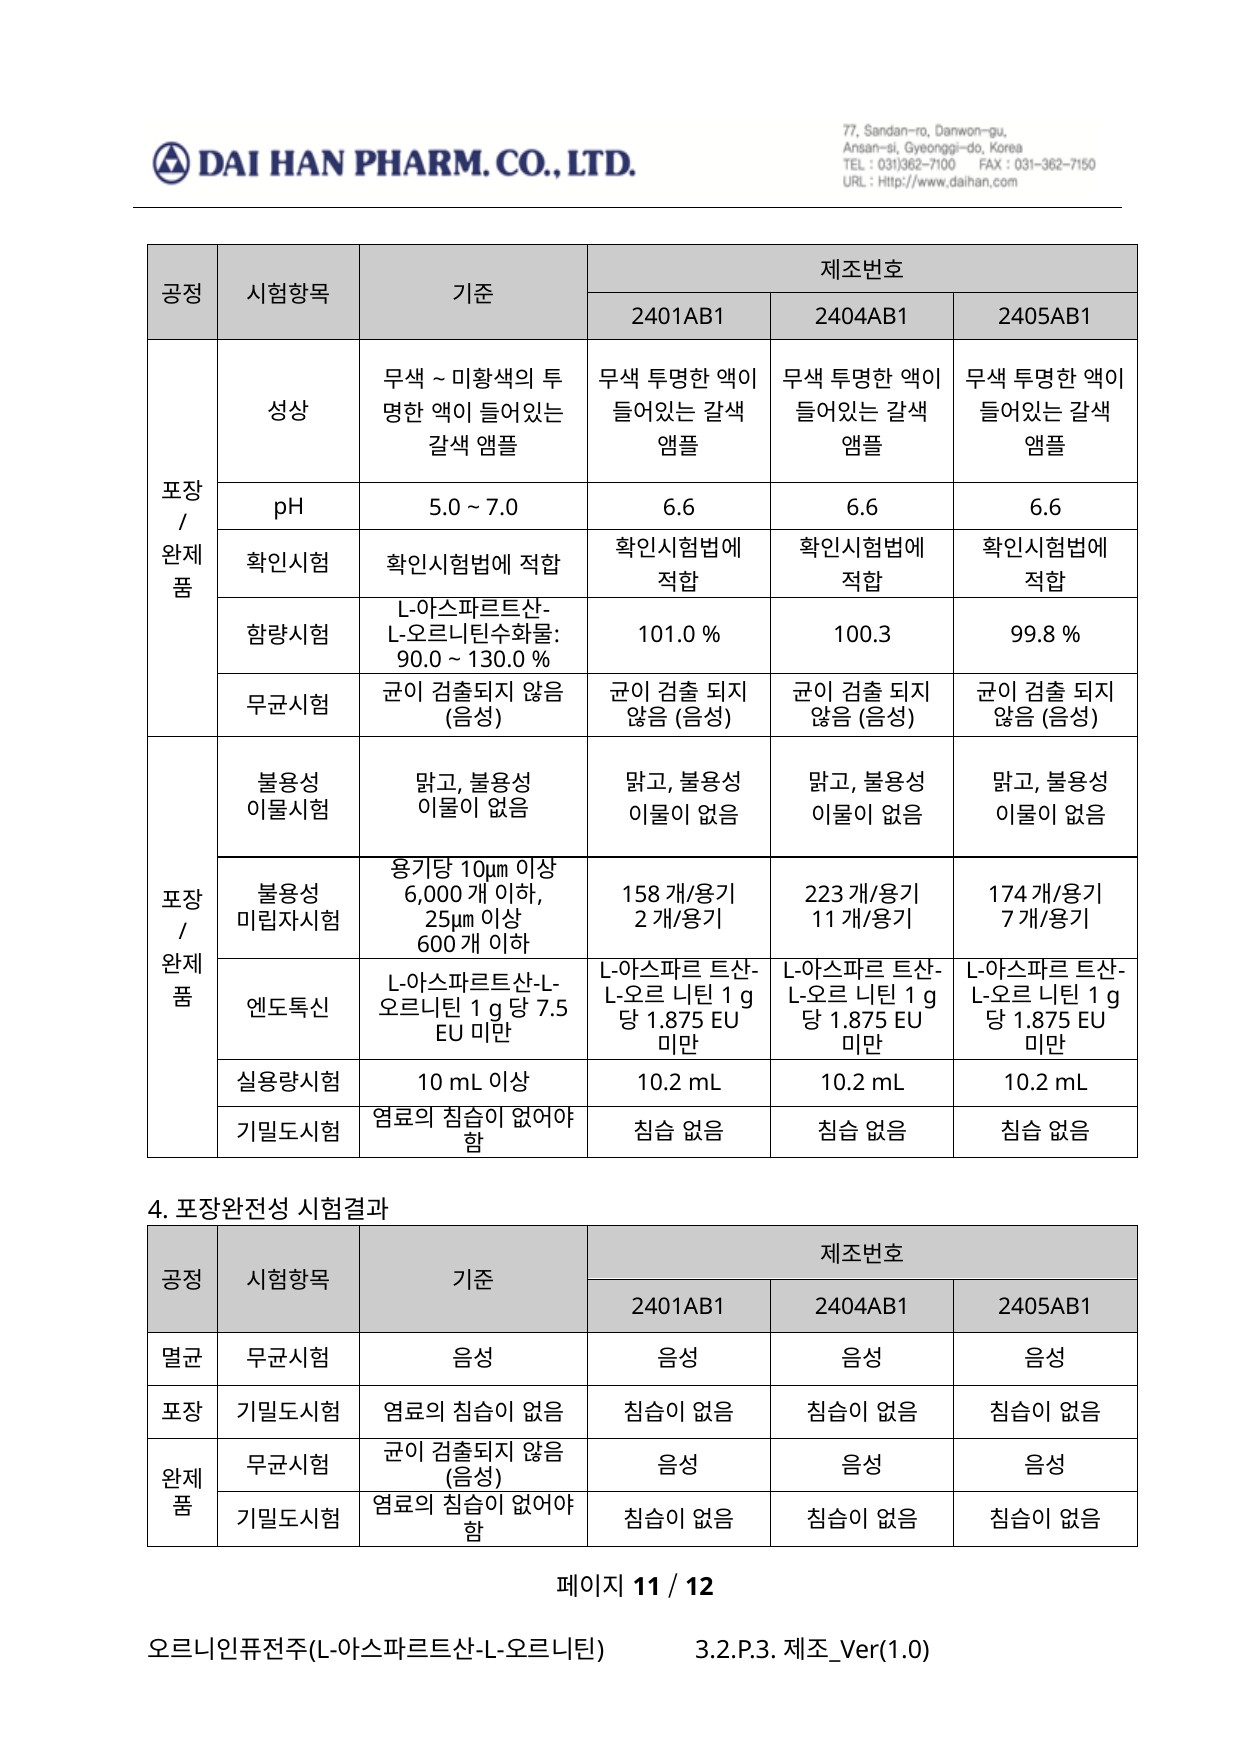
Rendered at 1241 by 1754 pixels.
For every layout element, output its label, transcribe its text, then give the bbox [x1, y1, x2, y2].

table_cell 맑고, 불용성 이물이 없음 [771, 737, 953, 856]
table_cell 음성 [588, 1333, 770, 1385]
table_cell 무색 투명한 액이 들어있는 갈색 앰플 [954, 340, 1137, 482]
table_cell 균이 검출되지 않음 (음성) [360, 674, 587, 736]
table_cell 멸균 [148, 1333, 217, 1385]
table_cell 확인시험법에 적합 [771, 530, 953, 597]
table_cell 2404AB1 [771, 1280, 953, 1332]
table_cell 포장 [148, 1386, 217, 1438]
table_cell 음성 [954, 1439, 1137, 1491]
table_cell 포장 / 완제품 [148, 737, 217, 1157]
table_cell 침습 없음 [588, 1107, 770, 1157]
table_header 공정 [148, 245, 217, 339]
table_cell 맑고, 불용성 이물이 없음 [360, 737, 587, 856]
table_cell 99.8 % [954, 598, 1137, 673]
table_cell 실용량시험 [218, 1060, 359, 1106]
table_cell 함량시험 [218, 598, 359, 673]
table_header 기준 [360, 245, 587, 339]
table_cell 염료의 침습이 없음 [360, 1386, 587, 1438]
table_cell L-아스파르 트산-L-오르 니틴 1 g 당 1.875 EU 미만 [954, 959, 1137, 1058]
table_cell 불용성 이물시험 [218, 737, 359, 856]
table_header 제조번호 [588, 245, 1137, 292]
table_cell 6.6 [954, 483, 1137, 529]
table_cell 기밀도시험 [218, 1492, 359, 1546]
table_cell 확인시험법에 적합 [588, 530, 770, 597]
table_cell 용기당 10㎛ 이상 6,000개 이하, 25㎛ 이상 600개 이하 [360, 858, 587, 957]
table_cell 174개/용기 7개/용기 [954, 858, 1137, 957]
table_cell 침습 없음 [771, 1107, 953, 1157]
table_cell 무색 투명한 액이 들어있는 갈색 앰플 [771, 340, 953, 482]
table_cell 음성 [588, 1439, 770, 1491]
table_cell 포장 / 완제품 [148, 340, 217, 736]
table_cell 성상 [218, 340, 359, 482]
table_cell 158개/용기 2개/용기 [588, 858, 770, 957]
table_cell 101.0 % [588, 598, 770, 673]
table_cell 확인시험법에 적합 [360, 530, 587, 597]
table_cell L-아스파르 트산-L-오르 니틴 1 g 당 1.875 EU 미만 [588, 959, 770, 1058]
table_header 시험항목 [218, 1226, 359, 1332]
table_cell 침습이 없음 [954, 1492, 1137, 1546]
table_cell L-아스파르트산- L-오르니틴수화물: 90.0 ~ 130.0 % [360, 598, 587, 673]
table_header 기준 [360, 1226, 587, 1332]
table_cell 10.2 mL [588, 1060, 770, 1106]
table_cell 음성 [771, 1439, 953, 1491]
table_cell 무균시험 [218, 674, 359, 736]
table_cell 2405AB1 [954, 293, 1137, 339]
table_cell 2401AB1 [588, 1280, 770, 1332]
table_cell 침습이 없음 [588, 1492, 770, 1546]
table_cell 침습 없음 [954, 1107, 1137, 1157]
table_cell 균이 검출 되지 않음 (음성) [771, 674, 953, 736]
table_cell 6.6 [771, 483, 953, 529]
table_cell 침습이 없음 [588, 1386, 770, 1438]
table_cell 기밀도시험 [218, 1107, 359, 1157]
table_cell 무균시험 [218, 1333, 359, 1385]
table_cell 맑고, 불용성 이물이 없음 [954, 737, 1137, 856]
table_cell 음성 [360, 1333, 587, 1385]
table_cell L-아스파르 트산-L-오르 니틴 1 g 당 1.875 EU 미만 [771, 959, 953, 1058]
table_cell 균이 검출 되지 않음 (음성) [954, 674, 1137, 736]
table_cell 염료의 침습이 없어야 함 [360, 1492, 587, 1546]
table_cell 100.3 [771, 598, 953, 673]
table_cell 엔도톡신 [218, 959, 359, 1058]
table_cell 6.6 [588, 483, 770, 529]
table_cell 10.2 mL [771, 1060, 953, 1106]
table_cell 침습이 없음 [771, 1492, 953, 1546]
table_cell 2404AB1 [771, 293, 953, 339]
table_cell 침습이 없음 [954, 1386, 1137, 1438]
table_cell 확인시험법에 적합 [954, 530, 1137, 597]
table_cell pH [218, 483, 359, 529]
text 4. 포장완전성 시험결과 [148, 1189, 1122, 1225]
table_cell 10 mL 이상 [360, 1060, 587, 1106]
table_cell 2405AB1 [954, 1280, 1137, 1332]
table_cell 균이 검출되지 않음 (음성) [360, 1439, 587, 1491]
table_cell 무색 투명한 액이 들어있는 갈색 앰플 [588, 340, 770, 482]
table_cell 완제품 [148, 1439, 217, 1546]
table_header 시험항목 [218, 245, 359, 339]
table_cell 맑고, 불용성 이물이 없음 [588, 737, 770, 856]
table_cell 기밀도시험 [218, 1386, 359, 1438]
table_cell L-아스파르트산-L-오르니틴 1 g 당 7.5 EU 미만 [360, 959, 587, 1058]
table_header 제조번호 [588, 1226, 1137, 1278]
table_cell 침습이 없음 [771, 1386, 953, 1438]
table_cell 확인시험 [218, 530, 359, 597]
table_cell 불용성 미립자시험 [218, 858, 359, 957]
table_header 공정 [148, 1226, 217, 1332]
table_cell 223개/용기 11개/용기 [771, 858, 953, 957]
table_cell 10.2 mL [954, 1060, 1137, 1106]
table_cell 무색 ~ 미황색의 투 명한 액이 들어있는 갈색 앰플 [360, 340, 587, 482]
table_cell 균이 검출 되지 않음 (음성) [588, 674, 770, 736]
table_cell 음성 [954, 1333, 1137, 1385]
table_cell 5.0 ~ 7.0 [360, 483, 587, 529]
picture [144, 117, 1099, 207]
table_cell 무균시험 [218, 1439, 359, 1491]
table_cell 2401AB1 [588, 293, 770, 339]
table_cell 음성 [771, 1333, 953, 1385]
table_cell 염료의 침습이 없어야 함 [360, 1107, 587, 1157]
